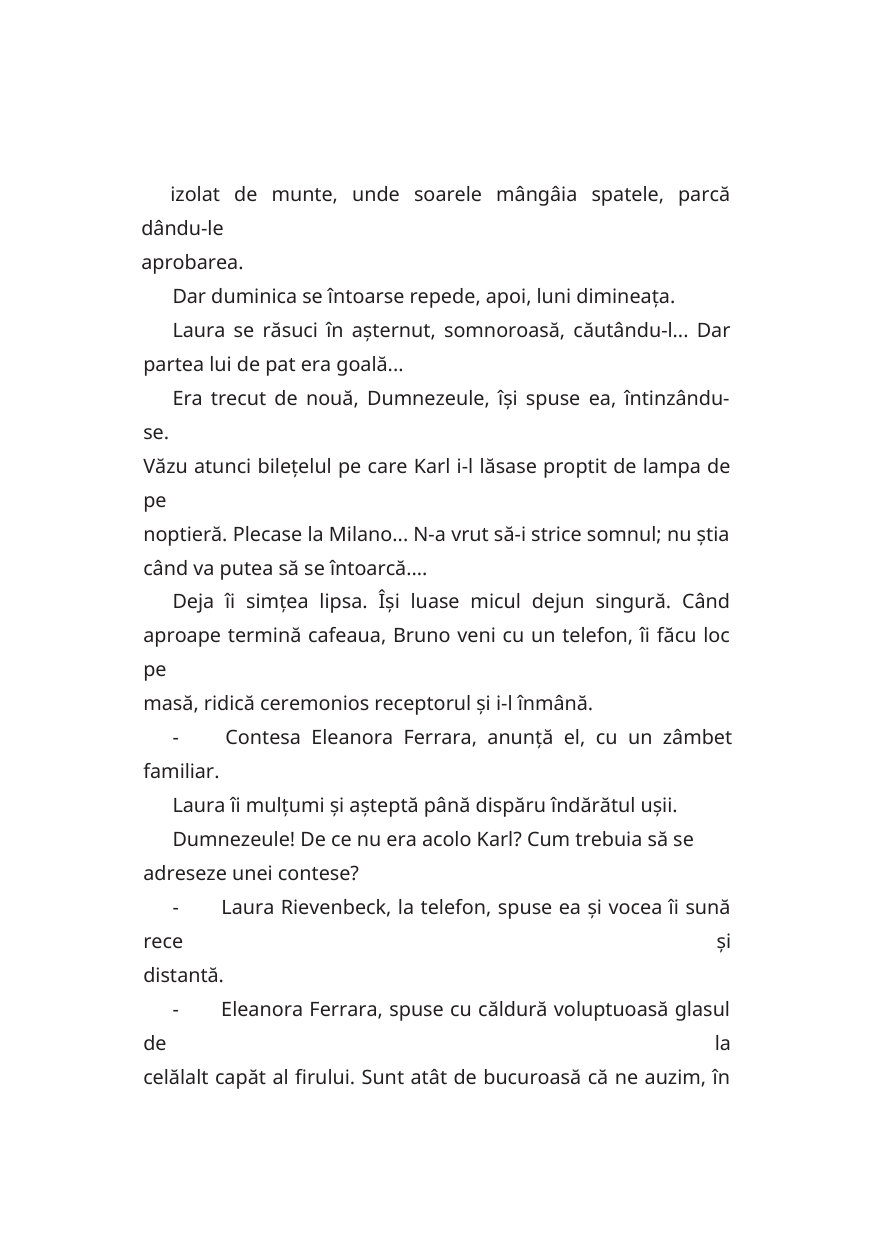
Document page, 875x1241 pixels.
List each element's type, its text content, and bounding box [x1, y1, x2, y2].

list Laura Rievenbeck, la telefon, spuse ea şi vocea îi sună rece şi distantă. [143, 887, 731, 989]
text Dumnezeule! De ce nu era acolo Karl? Cum trebuia să se [143, 819, 733, 853]
list Contesa Eleanora Ferrara, anunţă el, cu un zâmbet familiar. [143, 718, 733, 786]
text adreseze unei contese? [143, 853, 733, 887]
text Dar duminica se întoarse repede, apoi, luni dimineaţa. [143, 276, 733, 310]
text Nopţile fuseseră pline de dragoste, iar ziua furau întotdeauna câteva momente pentru a se iubi pe ascuns, pe plajă, după ce înotau, pe iarba moale si înaltă a pădurii, pe pietrele calde, pe ruinele împânzite de muschi, ale vechiului castel, sau în vreun colţizolat de munte, unde soarele mângâia spatele, parcă dându-le aprobarea. [141, 174, 731, 276]
text Era trecut de nouă, Dumnezeule, îşi spuse ea, întinzându-se. Văzu atunci bileţelul pe care Karl i-l lăsase proptit de lampa de pe noptieră. Plecase la Milano... N-a vrut să-i strice somnul; nu ştia când va putea să se întoarcă.... [143, 378, 731, 582]
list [143, 989, 731, 1091]
text Laura îi mulţumi şi aşteptă până dispăru îndărătul uşii. [143, 786, 733, 819]
text Laura se răsuci în aşternut, somnoroasă, căutându-l... Dar partea lui de pat era goală... [143, 310, 731, 378]
text Deja îi simţea lipsa. Îşi luase micul dejun singură. Când aproape termină cafeaua, Bruno veni cu un telefon, îi făcu loc pe masă, ridică ceremonios receptorul şi i-l înmână. [143, 582, 731, 718]
